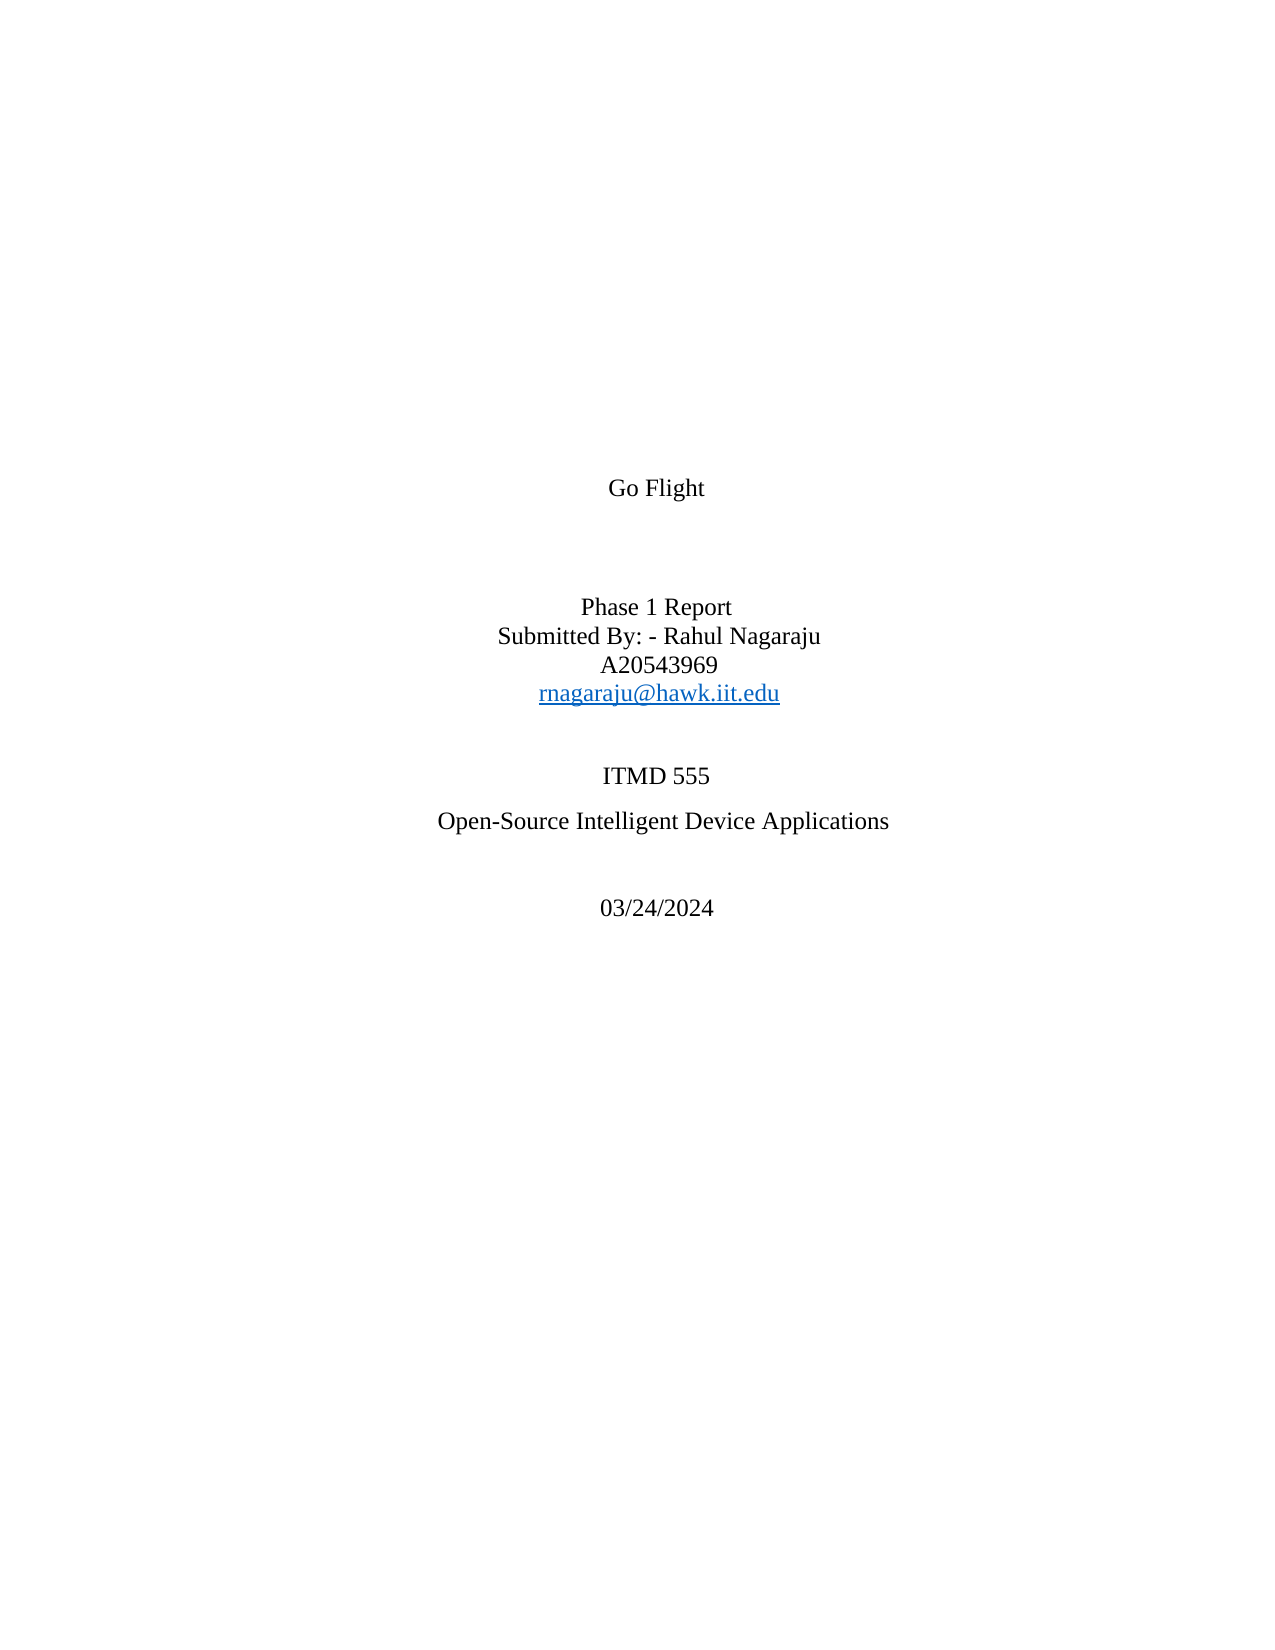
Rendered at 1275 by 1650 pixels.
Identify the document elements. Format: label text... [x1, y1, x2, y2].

text Go Flight [187, 473, 1125, 502]
text rnagaraju@hawk.iit.edu [412, 678, 830, 707]
text Open-Source Intelligent Device Applications [337, 806, 1125, 835]
text Phase 1 Report [187, 592, 1125, 621]
subtitle ITMD 555 [187, 761, 1125, 790]
text 03/24/2024 [562, 893, 1125, 921]
text A20543969 [412, 650, 830, 678]
text Submitted By: - Rahul Nagaraju [412, 621, 830, 650]
